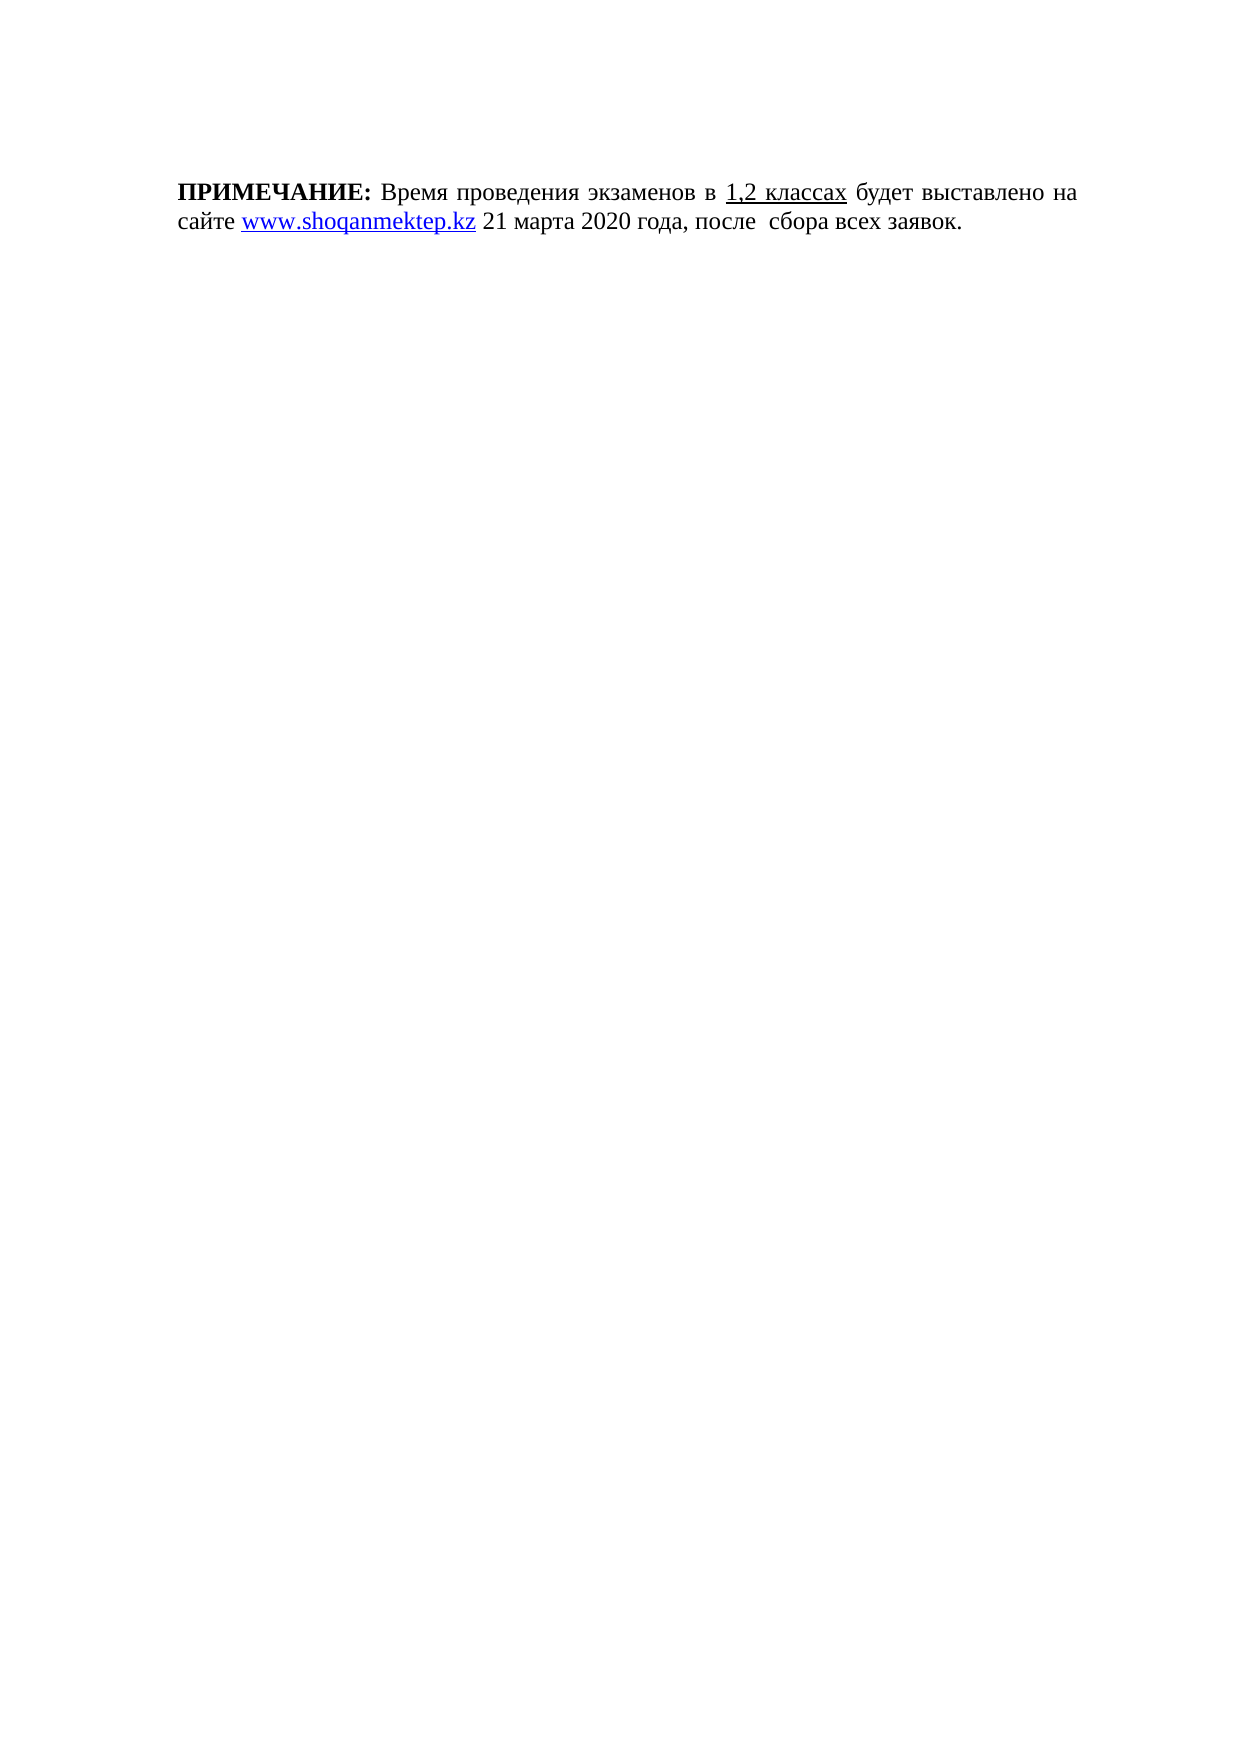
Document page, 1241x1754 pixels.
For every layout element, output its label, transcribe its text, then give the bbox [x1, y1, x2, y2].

text ПРИМЕЧАНИЕ: Время проведения экзаменов в 1,2 классах будет выставлено на сайте www.shoqanmektep.kz 21 марта 2020 года, после сбора всех заявок. [177, 177, 1078, 235]
